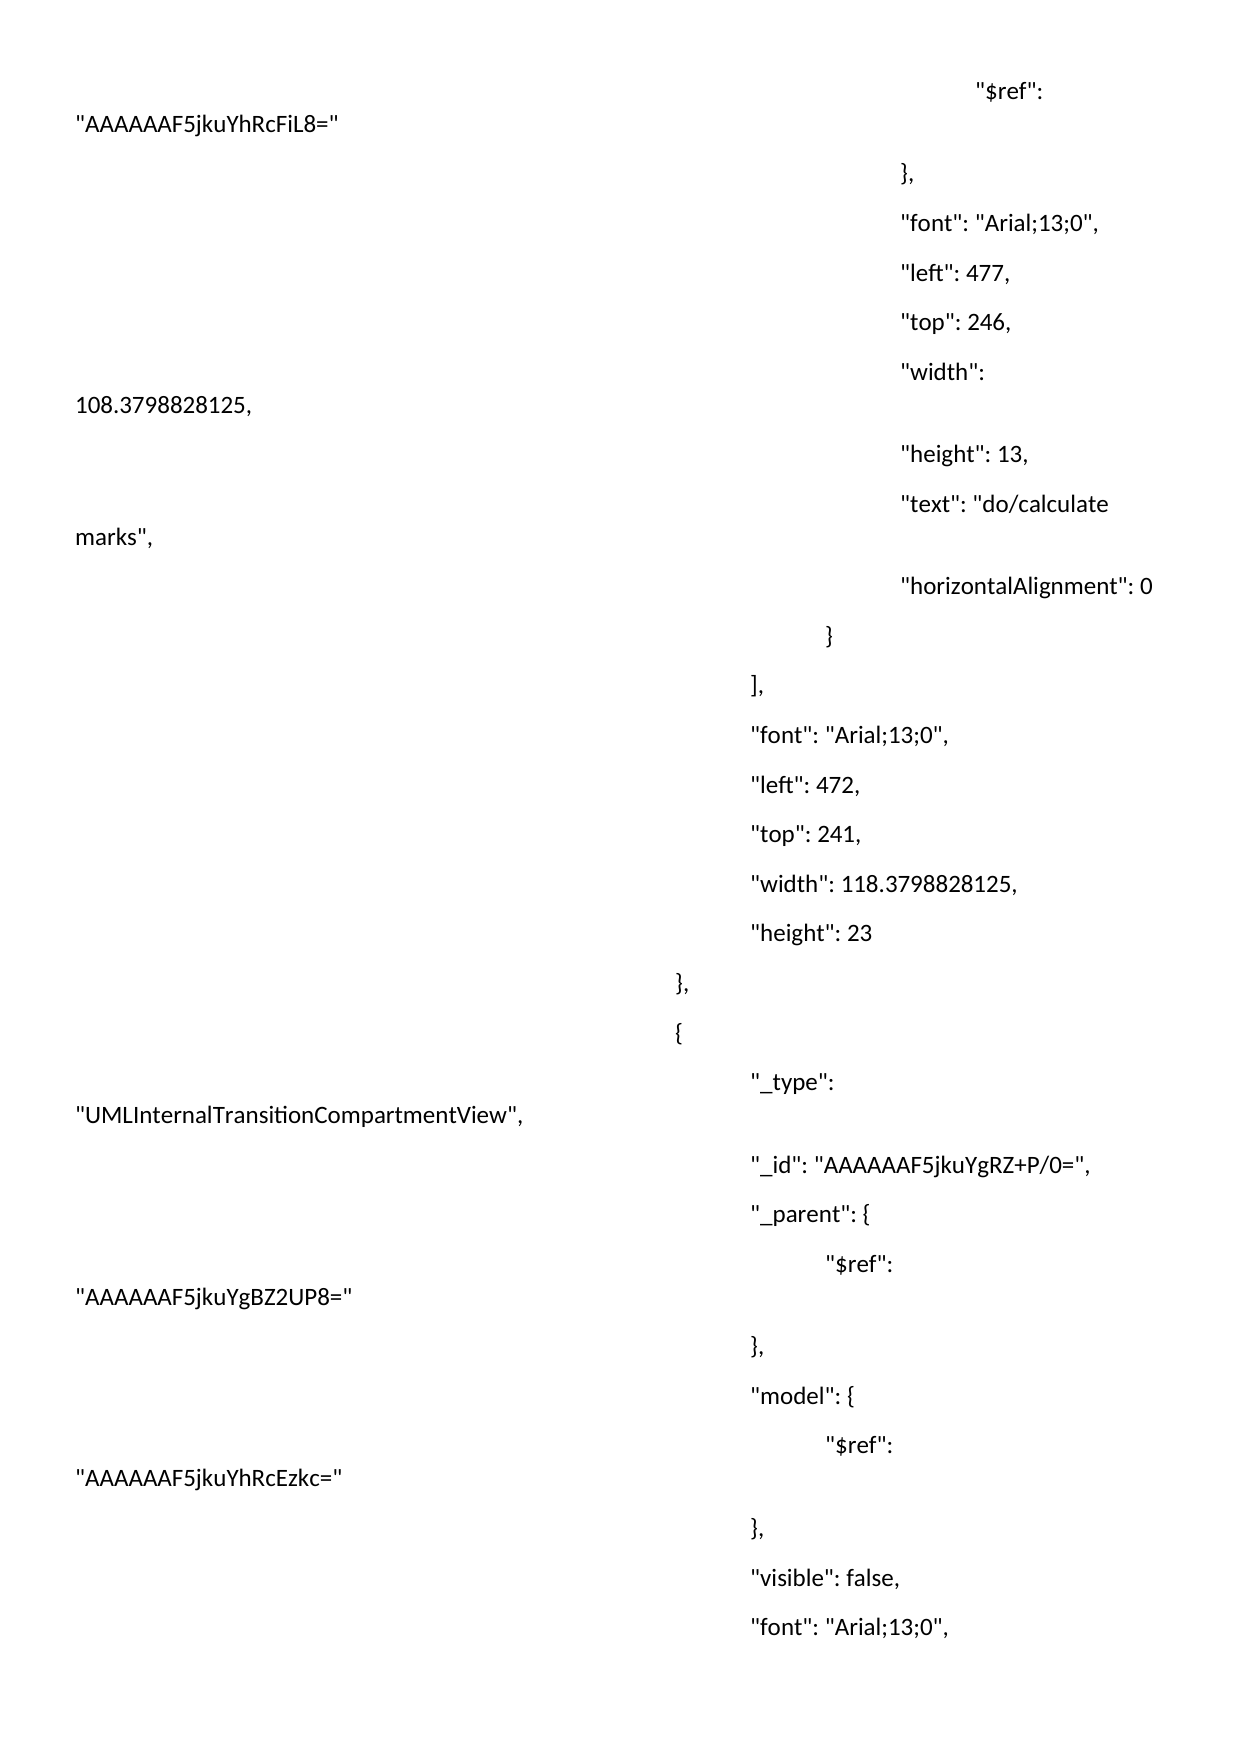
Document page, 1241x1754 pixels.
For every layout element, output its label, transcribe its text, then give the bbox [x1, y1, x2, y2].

text "width": 118.3798828125, [75, 868, 1165, 898]
text }, [75, 967, 1165, 998]
text "$ref": "AAAAAAF5jkuYhRcEzkc=" [75, 1429, 1165, 1493]
text }, [75, 157, 1165, 188]
text } [75, 620, 1165, 651]
text }, [75, 1330, 1165, 1361]
text "model": { [75, 1380, 1165, 1411]
text "$ref": "AAAAAAF5jkuYgBZ2UP8=" [75, 1248, 1165, 1311]
text "_type": "UMLInternalTransitionCompartmentView", [75, 1066, 1165, 1130]
text "$ref": "AAAAAAF5jkuYhRcFiL8=" [75, 75, 1165, 138]
text "text": "do/calculate marks", [75, 488, 1165, 551]
text "width": 108.3798828125, [75, 356, 1165, 419]
text "horizontalAlignment": 0 [75, 570, 1165, 601]
text ], [75, 669, 1165, 700]
text "font": "Arial;13;0", [75, 1611, 1165, 1642]
text "visible": false, [75, 1562, 1165, 1592]
text { [75, 1017, 1165, 1047]
text "left": 472, [75, 769, 1165, 799]
text "font": "Arial;13;0", [75, 719, 1165, 750]
text "top": 246, [75, 306, 1165, 337]
text "height": 13, [75, 438, 1165, 469]
text "font": "Arial;13;0", [75, 207, 1165, 238]
text "height": 23 [75, 917, 1165, 948]
text }, [75, 1512, 1165, 1543]
text "_id": "AAAAAAF5jkuYgRZ+P/0=", [75, 1149, 1165, 1179]
text "top": 241, [75, 818, 1165, 849]
text "_parent": { [75, 1198, 1165, 1229]
text "left": 477, [75, 257, 1165, 287]
